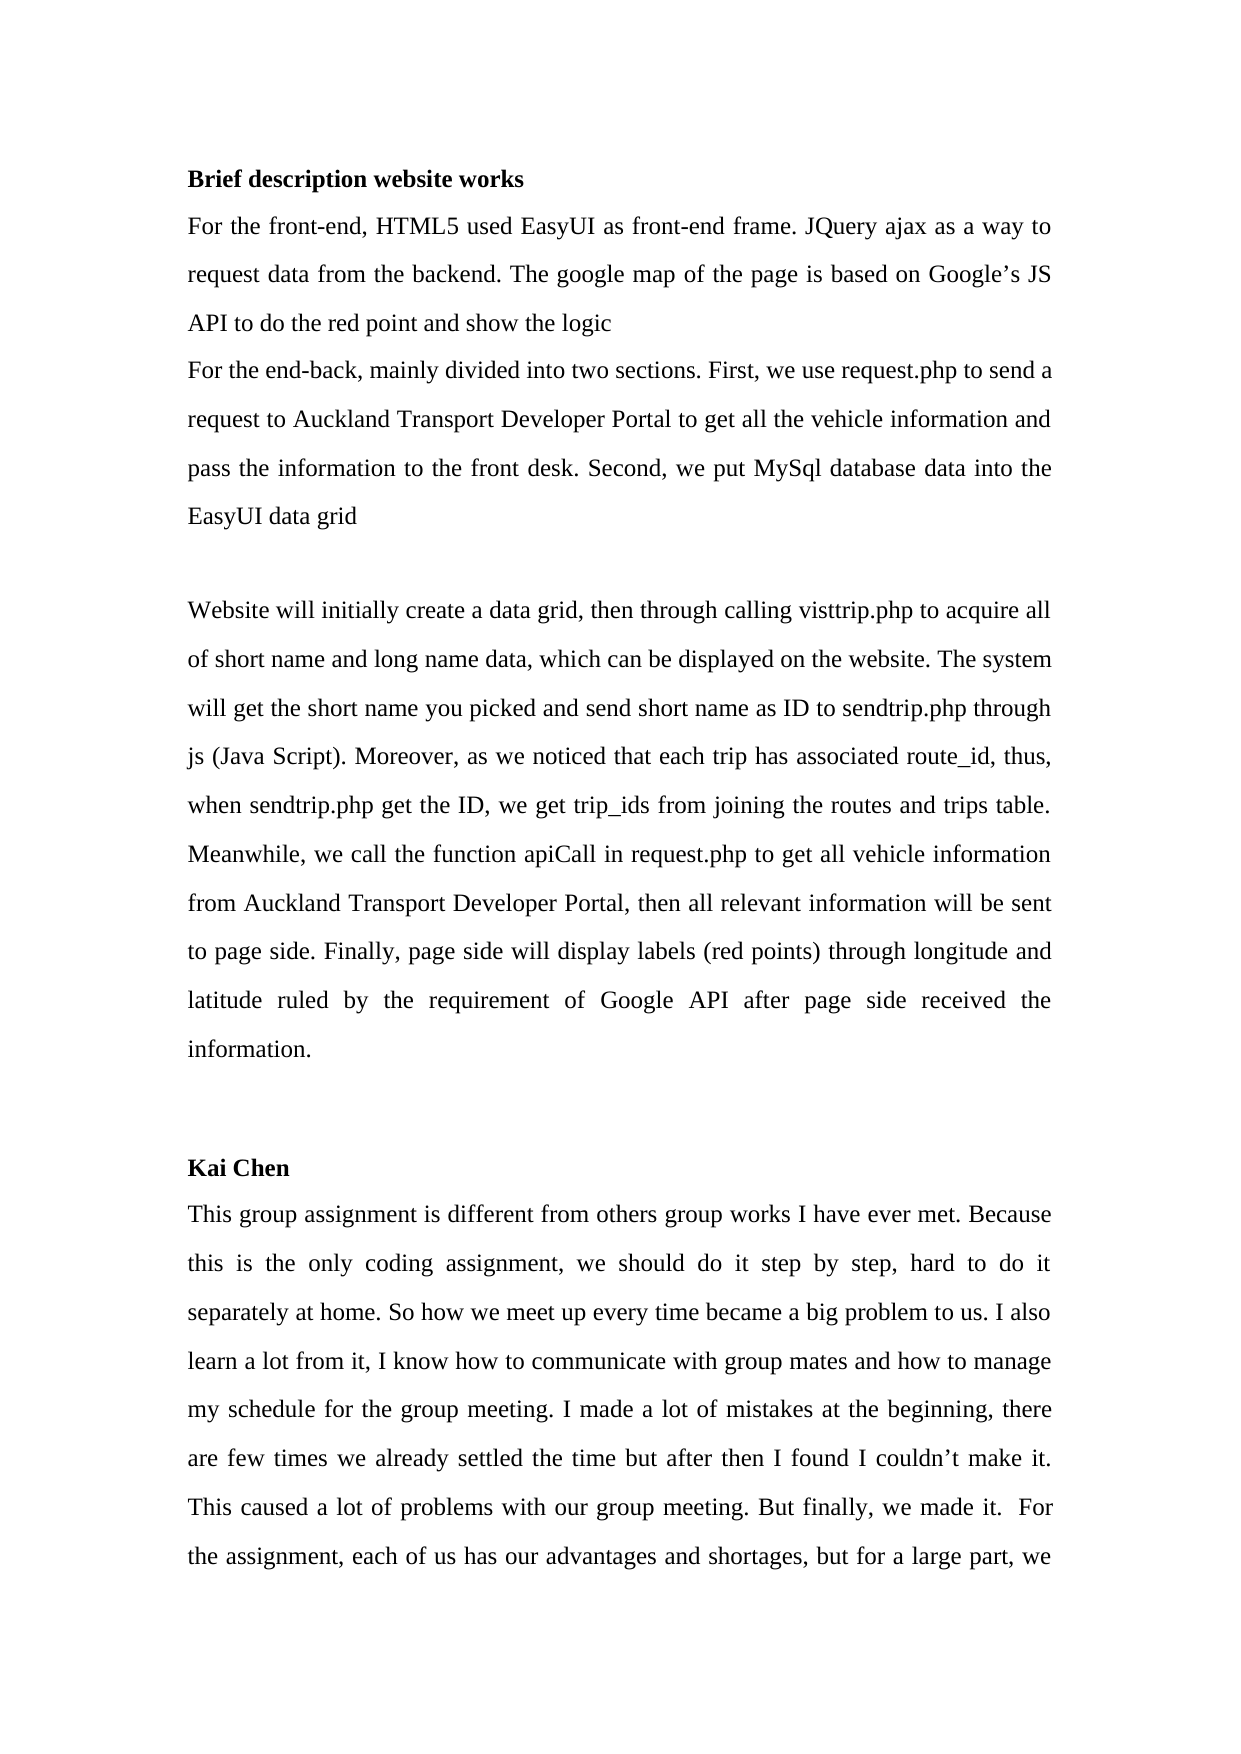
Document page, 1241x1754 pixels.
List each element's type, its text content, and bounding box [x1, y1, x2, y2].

text For the end-back, mainly divided into two sections. First, we use request.php to send a request to Auckland Transport Developer Portal to get all the vehicle information and pass the information to the front desk. Second, we put MySql database data into the EasyUI data grid [187, 353, 1053, 532]
text For the front-end, HTML5 used EasyUI as front-end frame. JQuery ajax as a way to request data from the backend. The google map of the page is based on Google’s JS API to do the red point and show the logic [187, 209, 1053, 339]
text Brief description website works [187, 162, 1053, 194]
text Website will initially create a data grid, then through calling visttrip.php to acquire all of short name and long name data, which can be displayed on the website. The system will get the short name you picked and send short name as ID to sendtrip.php through js (Java Script). Moreover, as we noticed that each trip has associated route_id, thus, when sendtrip.php get the ID, we get trip_ids from joining the routes and trips table. Meanwhile, we call the function apiCall in request.php to get all vehicle information from Auckland Transport Developer Portal, then all relevant information will be sent to page side. Finally, page side will display labels (red points) through longitude and latitude ruled by the requirement of Google API after page side received the information. [187, 593, 1053, 1064]
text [187, 1198, 1053, 1571]
text Kai Chen [187, 1151, 1053, 1183]
